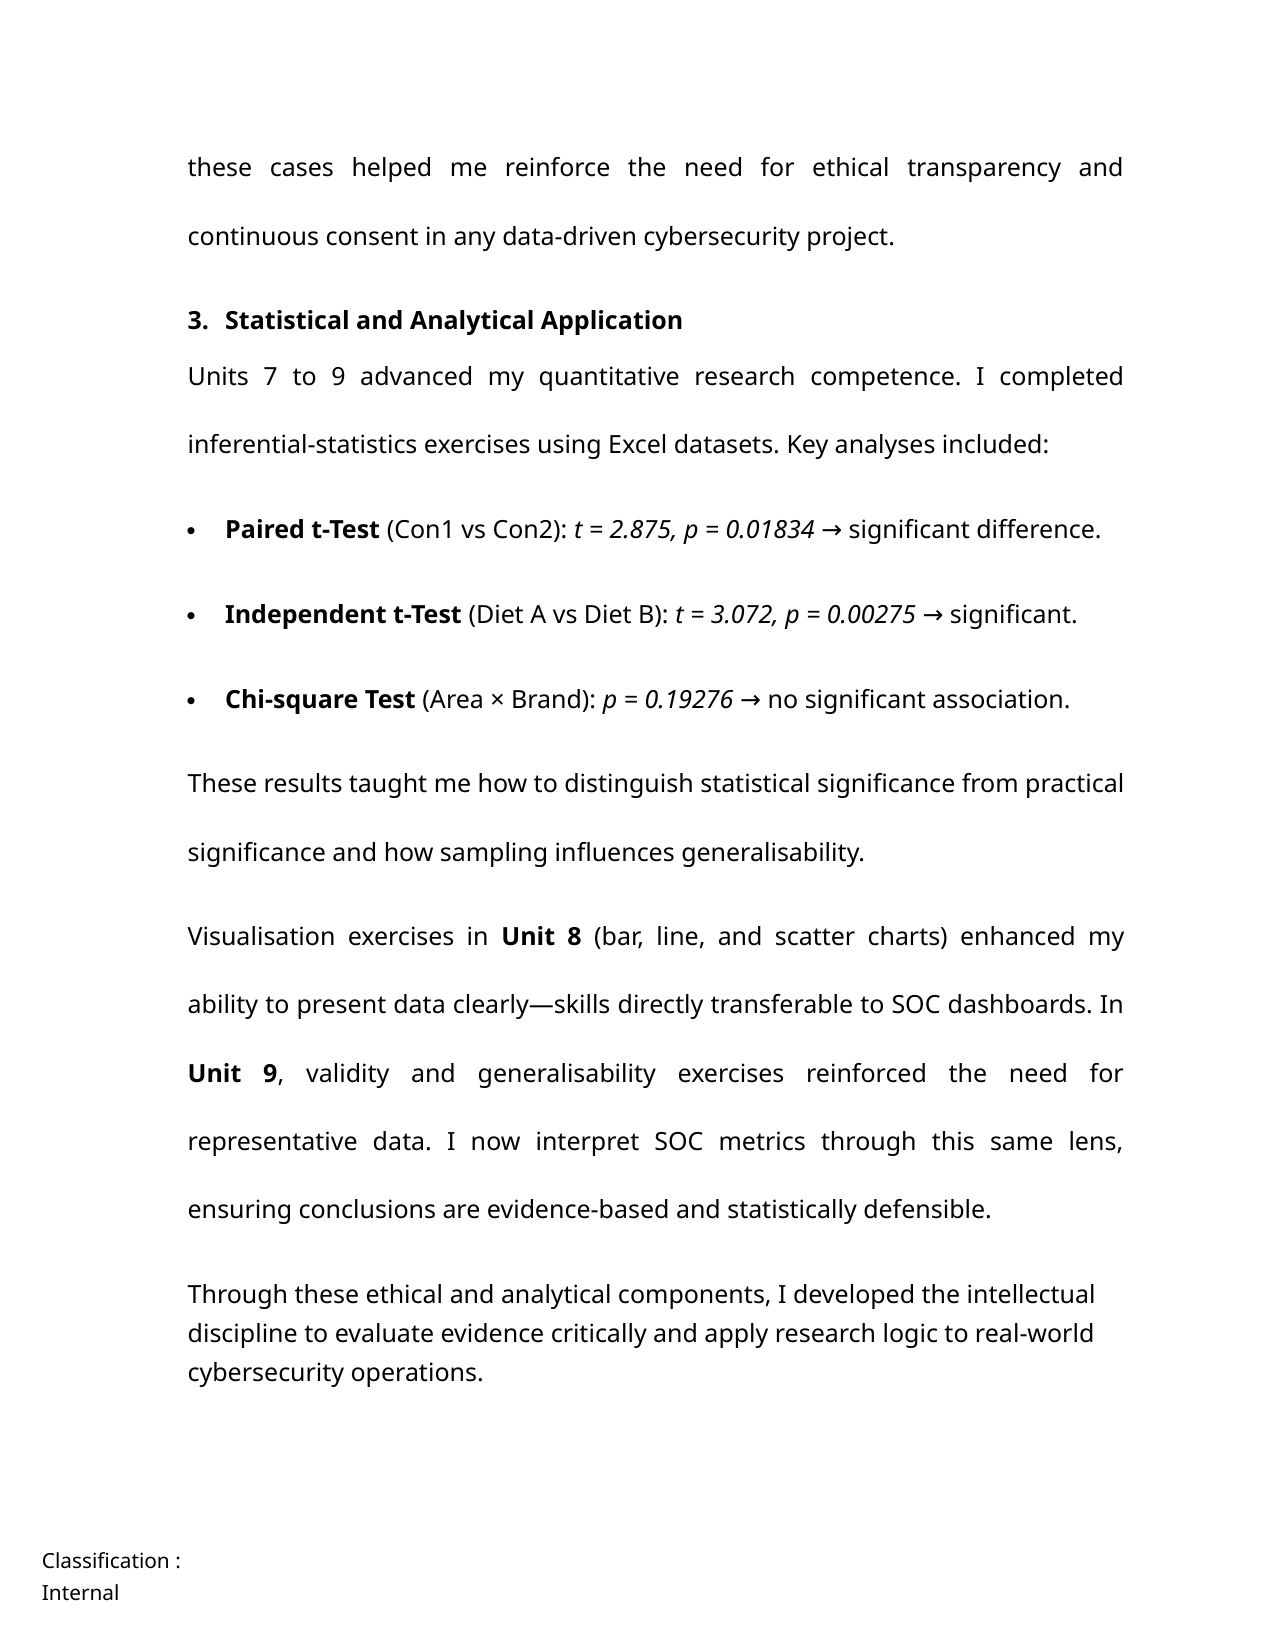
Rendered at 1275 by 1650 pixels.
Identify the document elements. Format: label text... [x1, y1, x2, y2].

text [187, 150, 1125, 252]
list Independent t-Test (Diet A vs Diet B): t = 3.072, p = 0.00275 → significant. [187, 596, 1125, 631]
text These results taught me how to distinguish statistical significance from practical significance and how sampling influences generalisability. [187, 766, 1125, 868]
text Through these ethical and analytical components, I developed the intellectual discipline to evaluate evidence critically and apply research logic to real-world cybersecurity operations. [187, 1276, 1125, 1389]
list Paired t-Test (Con1 vs Con2): t = 2.875, p = 0.01834 → significant difference. [187, 512, 1125, 546]
list Statistical and Analytical Application [187, 303, 1125, 337]
list Chi-square Test (Area × Brand): p = 0.19276 → no significant association. [187, 681, 1125, 715]
text Units 7 to 9 advanced my quantitative research competence. I completed inferential-statistics exercises using Excel datasets. Key analyses included: [187, 359, 1125, 461]
text Visualisation exercises in Unit 8 (bar, line, and scatter charts) enhanced my ability to present data clearly—skills directly transferable to SOC dashboards. In Unit 9, validity and generalisability exercises reinforced the need for representative data. I now interpret SOC metrics through this same lens, ensuring conclusions are evidence-based and statistically defensible. [187, 919, 1125, 1226]
